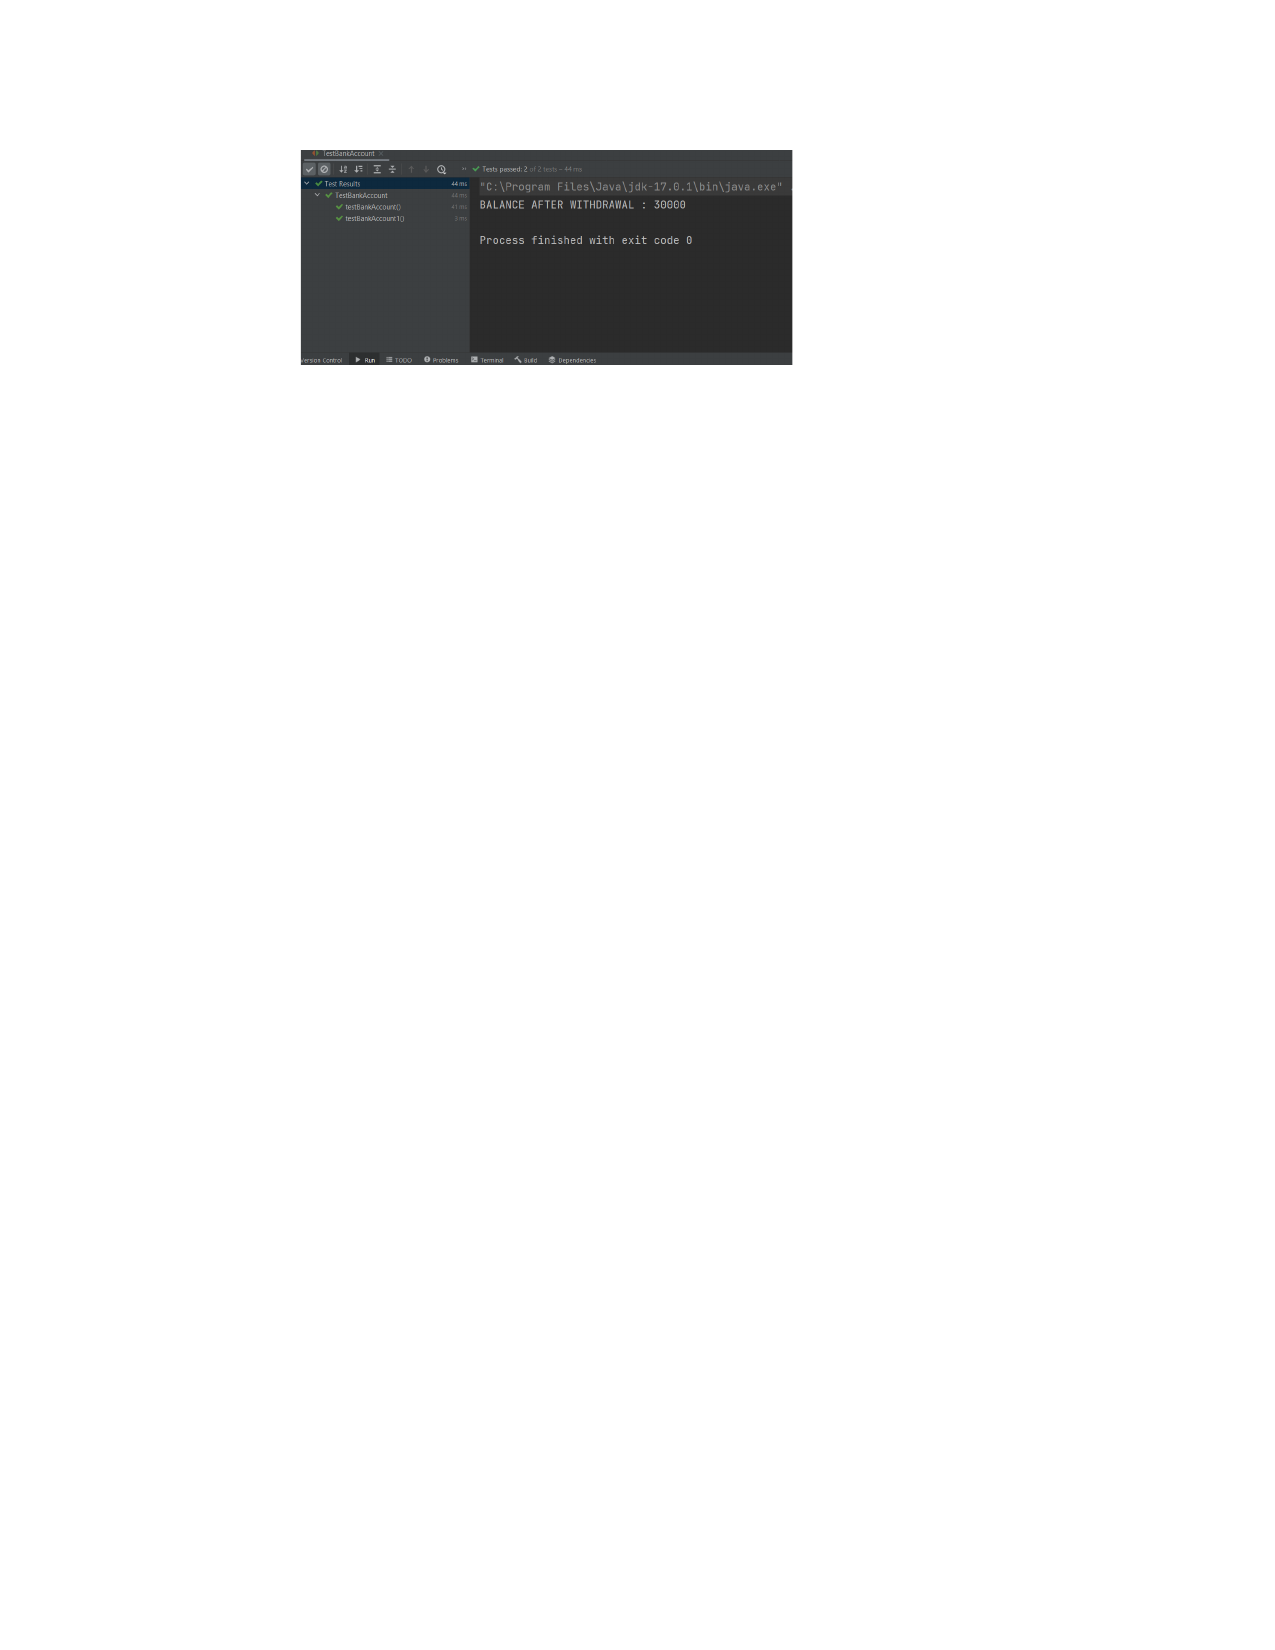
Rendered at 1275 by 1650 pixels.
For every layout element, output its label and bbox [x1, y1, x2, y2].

picture [300, 150, 793, 365]
